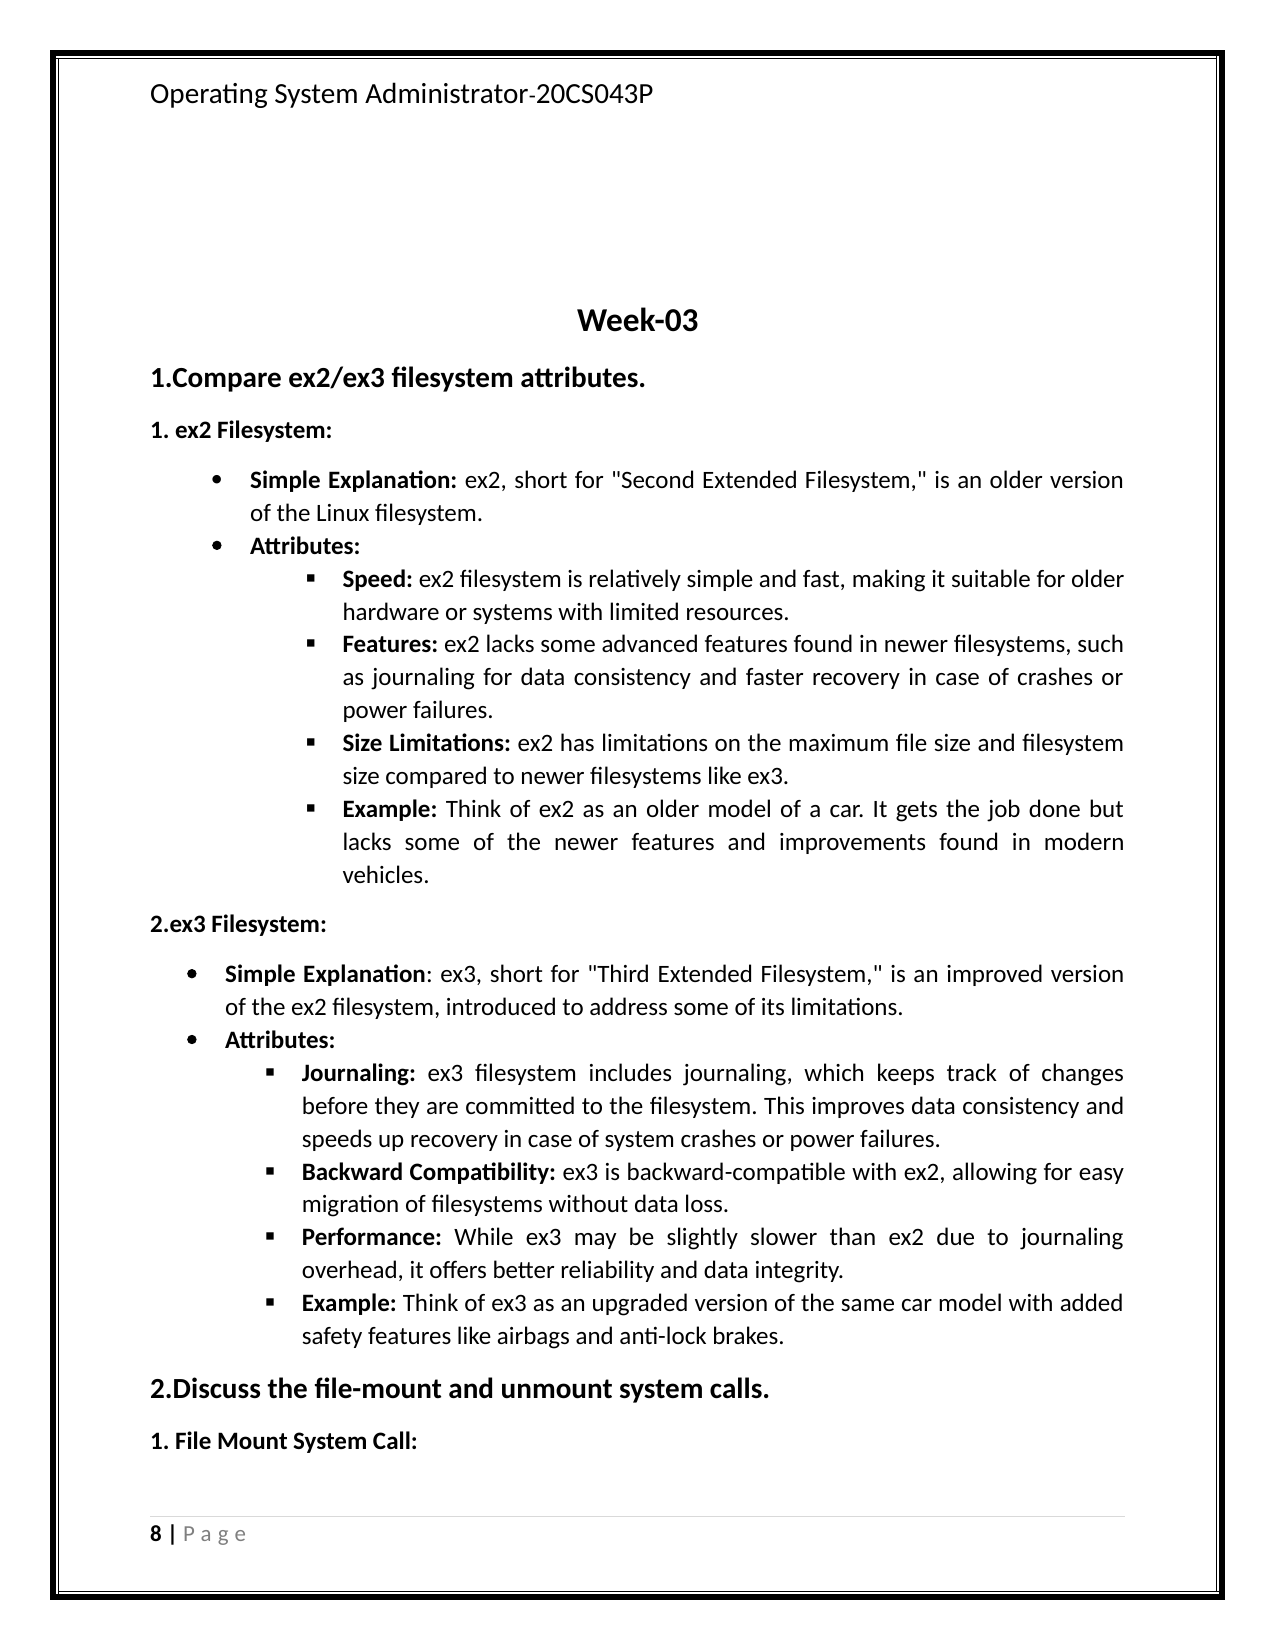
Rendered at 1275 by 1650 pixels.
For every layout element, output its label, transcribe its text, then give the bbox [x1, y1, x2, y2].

list Example: Think of ex3 as an upgraded version of the same car model with added safety features like airbags and anti-lock brakes. [264, 1287, 1125, 1351]
list Example: Think of ex2 as an older model of a car. It gets the job done but lacks some of the newer features and improvements found in modern vehicles. [305, 793, 1125, 889]
list Performance: While ex3 may be slightly slower than ex2 due to journaling overhead, it offers better reliability and data integrity. [264, 1222, 1125, 1285]
list Attributes: [212, 530, 1125, 560]
list Journaling: ex3 filesystem includes journaling, which keeps track of changes before they are committed to the filesystem. This improves data consistency and speeds up recovery in case of system crashes or power failures. [264, 1057, 1125, 1153]
list Features: ex2 lacks some advanced features found in newer filesystems, such as journaling for data consistency and faster recovery in case of crashes or power failures. [305, 629, 1125, 725]
text 2.Discuss the file-mount and unmount system calls. [150, 1370, 1125, 1406]
list Attributes: [187, 1024, 1125, 1054]
text 1.Compare ex2/ex3 filesystem attributes. [150, 359, 1125, 395]
text Week-03 [150, 299, 1125, 339]
list Simple Explanation: ex2, short for "Second Extended Filesystem," is an older version of the Linux filesystem. [212, 464, 1125, 527]
text 2.ex3 Filesystem: [150, 909, 1125, 939]
list Size Limitations: ex2 has limitations on the maximum file size and filesystem size compared to newer filesystems like ex3. [305, 727, 1125, 791]
list Simple Explanation: ex3, short for "Third Extended Filesystem," is an improved version of the ex2 filesystem, introduced to address some of its limitations. [187, 958, 1125, 1022]
text 1. File Mount System Call: [150, 1425, 1125, 1456]
list Backward Compatibility: ex3 is backward-compatible with ex2, allowing for easy migration of filesystems without data loss. [264, 1156, 1125, 1219]
text 1. ex2 Filesystem: [150, 414, 1125, 445]
list Speed: ex2 filesystem is relatively simple and fast, making it suitable for older hardware or systems with limited resources. [305, 563, 1125, 626]
